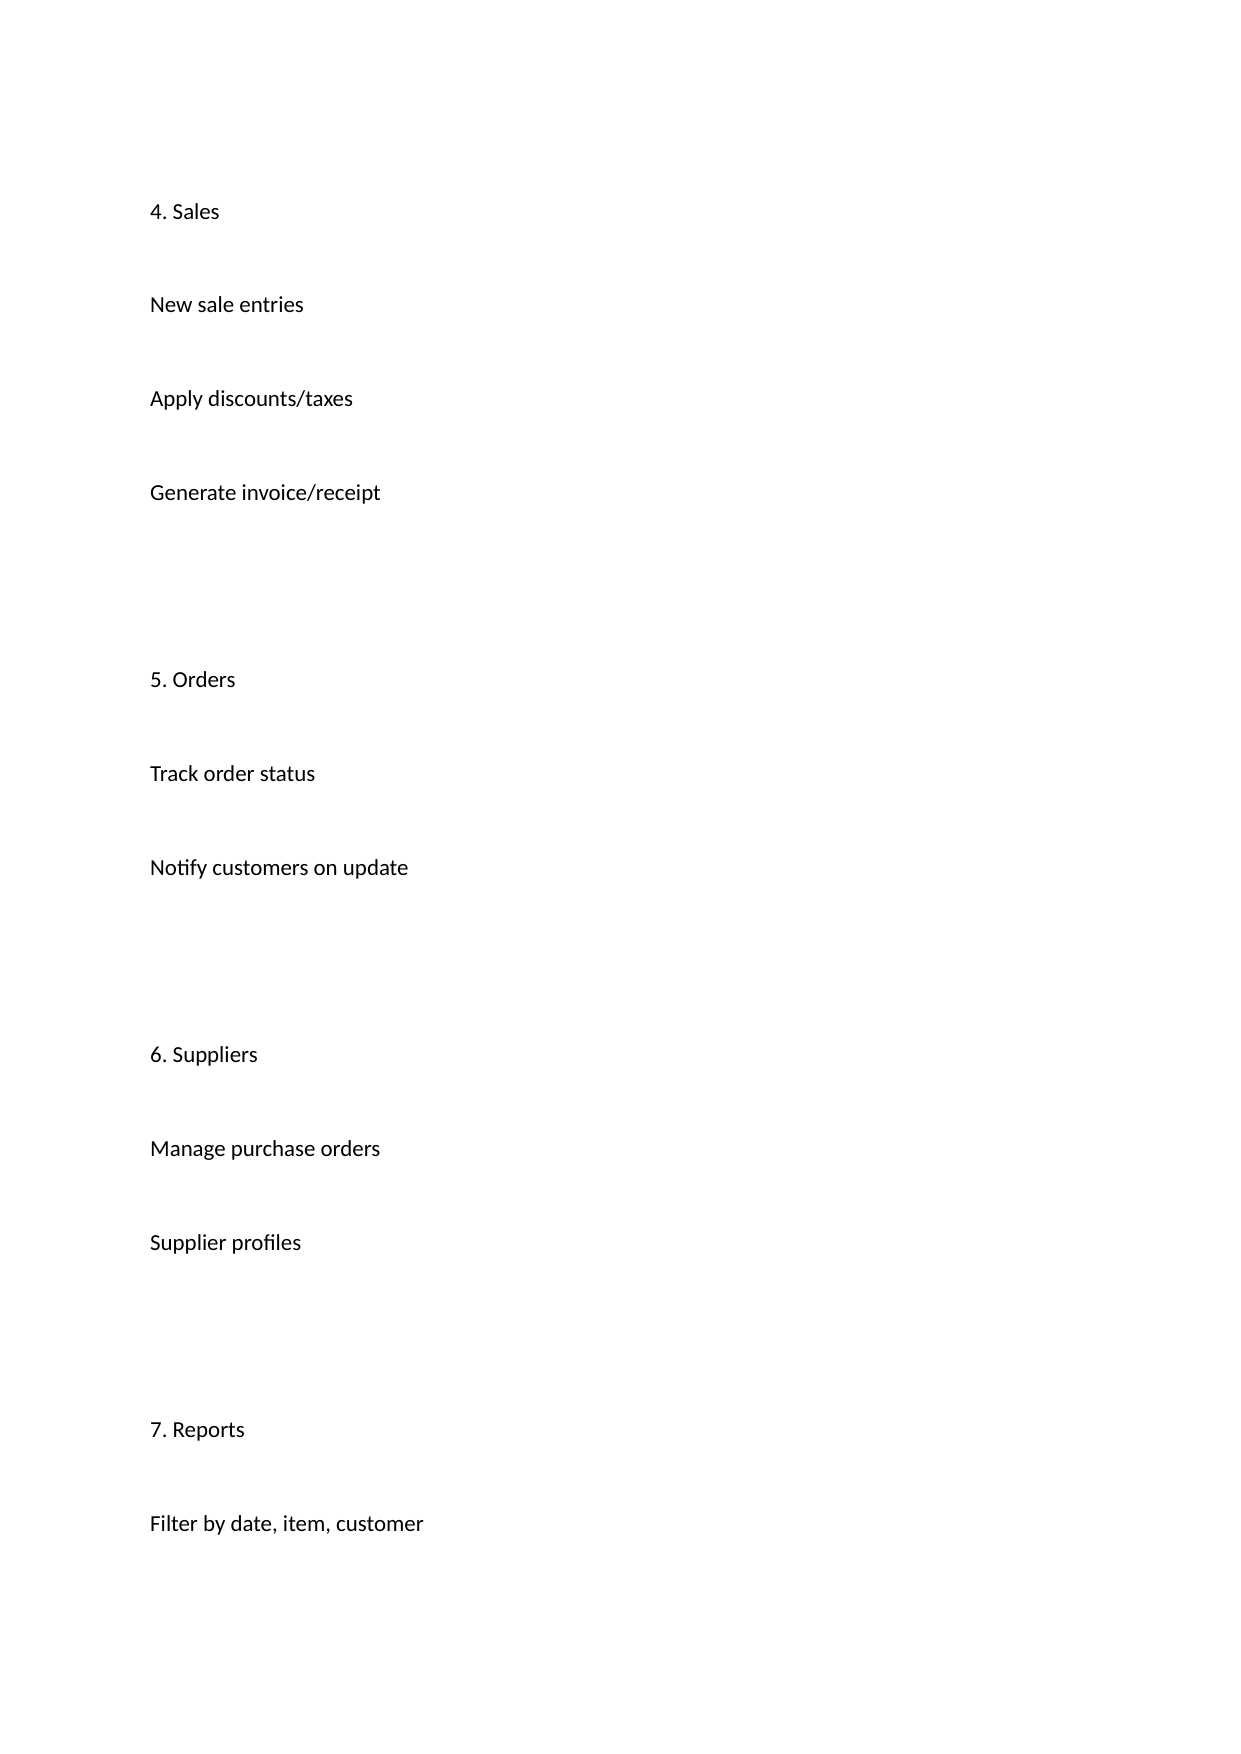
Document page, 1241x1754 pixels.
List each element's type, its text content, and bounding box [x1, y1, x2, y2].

text New sale entries [150, 291, 1090, 319]
text Track order status [150, 759, 1090, 787]
text Supplier profiles [150, 1228, 1090, 1256]
text 7. Reports [150, 1416, 1090, 1444]
text Notify customers on update [150, 853, 1090, 881]
text 5. Orders [150, 666, 1090, 694]
text Manage purchase orders [150, 1134, 1090, 1162]
text 6. Suppliers [150, 1041, 1090, 1069]
text Apply discounts/taxes [150, 384, 1090, 412]
text 4. Sales [150, 197, 1090, 225]
text Filter by date, item, customer [150, 1509, 1090, 1537]
text Generate invoice/receipt [150, 478, 1090, 506]
